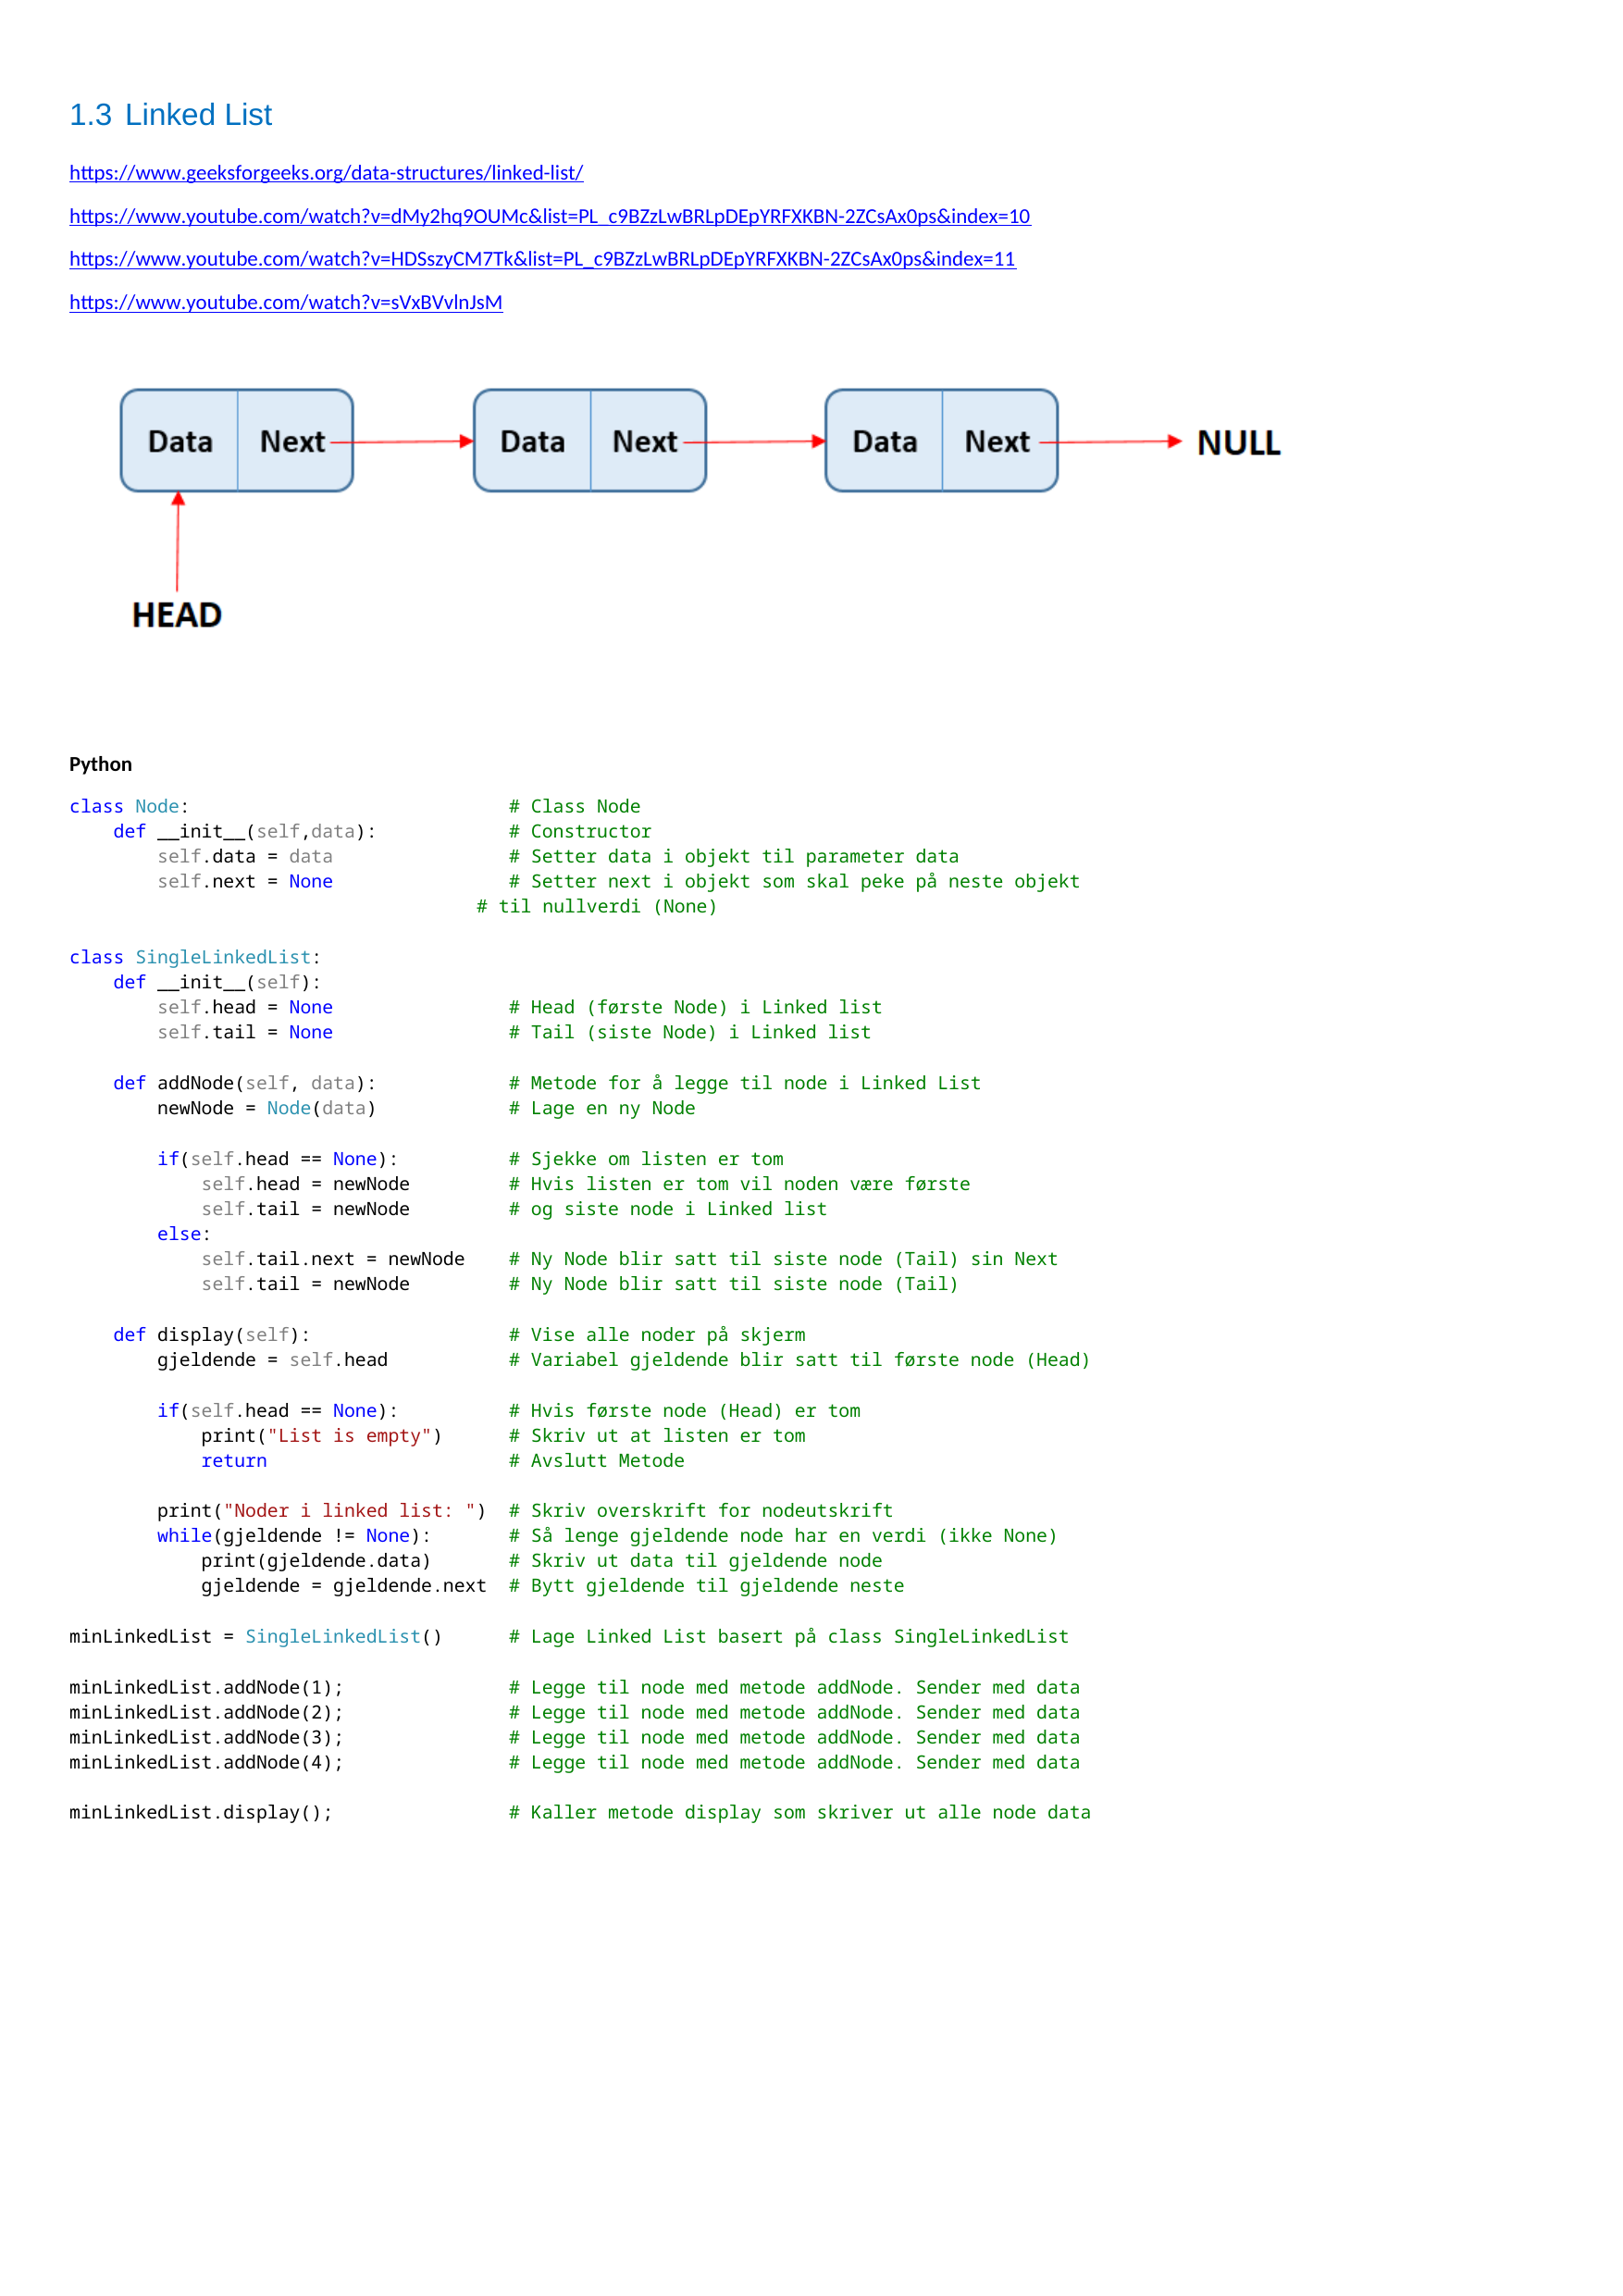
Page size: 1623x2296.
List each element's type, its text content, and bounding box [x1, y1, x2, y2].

text minLinkedList.display(); # Kaller metode display som skriver ut alle node data [69, 1799, 1554, 1824]
text class Node: # Class Node [69, 794, 1554, 818]
text # til nullverdi (None) [342, 894, 1554, 918]
text if(self.head == None): # Hvis første node (Head) er tom [69, 1397, 1554, 1422]
text self.tail.next = newNode # Ny Node blir satt til siste node (Tail) sin Next [69, 1246, 1554, 1271]
text self.head = newNode # Hvis listen er tom vil noden være første [69, 1171, 1554, 1196]
text print("List is empty") # Skriv ut at listen er tom [69, 1422, 1554, 1447]
text gjeldende = self.head # Variabel gjeldende blir satt til første node (Head) [69, 1347, 1554, 1371]
text minLinkedList = SingleLinkedList() # Lage Linked List basert på class SingleLinkedList [69, 1623, 1554, 1648]
text else: [69, 1221, 1554, 1246]
text self.tail = None # Tail (siste Node) i Linked list [69, 1019, 1554, 1044]
text print("Noder i linked list: ") # Skriv overskrift for nodeutskrift [69, 1497, 1554, 1522]
text https://www.youtube.com/watch?v=dMy2hq9OUMc&list=PL_c9BZzLwBRLpDEpYRFXKBN-2ZCsAx0ps&index=10 [69, 203, 1554, 229]
text https://www.youtube.com/watch?v=sVxBVvlnJsM [69, 289, 1554, 315]
text self.next = None # Setter next i objekt som skal peke på neste objekt [69, 868, 1554, 894]
text https://www.geeksforgeeks.org/data-structures/linked-list/ [69, 159, 1554, 185]
text gjeldende = gjeldende.next # Bytt gjeldende til gjeldende neste [69, 1572, 1554, 1597]
text newNode = Node(data) # Lage en ny Node [69, 1095, 1554, 1120]
text minLinkedList.addNode(3); # Legge til node med metode addNode. Sender med data [69, 1724, 1554, 1749]
text self.head = None # Head (første Node) i Linked list [69, 994, 1554, 1019]
text self.data = data # Setter data i objekt til parameter data [69, 844, 1554, 868]
text if(self.head == None): # Sjekke om listen er tom [69, 1146, 1554, 1171]
text def addNode(self, data): # Metode for å legge til node i Linked List [69, 1070, 1554, 1095]
text https://www.youtube.com/watch?v=HDSszyCM7Tk&list=PL_c9BZzLwBRLpDEpYRFXKBN-2ZCsAx0ps&index=11 [69, 246, 1554, 271]
subtitle Linked List [69, 96, 1554, 132]
text while(gjeldende != None): # Så lenge gjeldende node har en verdi (ikke None) [69, 1522, 1554, 1547]
text class SingleLinkedList: [69, 945, 1554, 969]
text self.tail = newNode # Ny Node blir satt til siste node (Tail) [69, 1271, 1554, 1296]
text def display(self): # Vise alle noder på skjerm [69, 1322, 1554, 1347]
picture [69, 332, 1326, 689]
text def __init__(self,data): # Constructor [69, 818, 1554, 844]
text minLinkedList.addNode(2); # Legge til node med metode addNode. Sender med data [69, 1699, 1554, 1724]
text Python [69, 751, 1554, 776]
text self.tail = newNode # og siste node i Linked list [69, 1196, 1554, 1221]
text print(gjeldende.data) # Skriv ut data til gjeldende node [69, 1547, 1554, 1572]
text def __init__(self): [69, 969, 1554, 994]
text return # Avslutt Metode [69, 1447, 1554, 1472]
text minLinkedList.addNode(4); # Legge til node med metode addNode. Sender med data [69, 1749, 1554, 1774]
text minLinkedList.addNode(1); # Legge til node med metode addNode. Sender med data [69, 1674, 1554, 1699]
